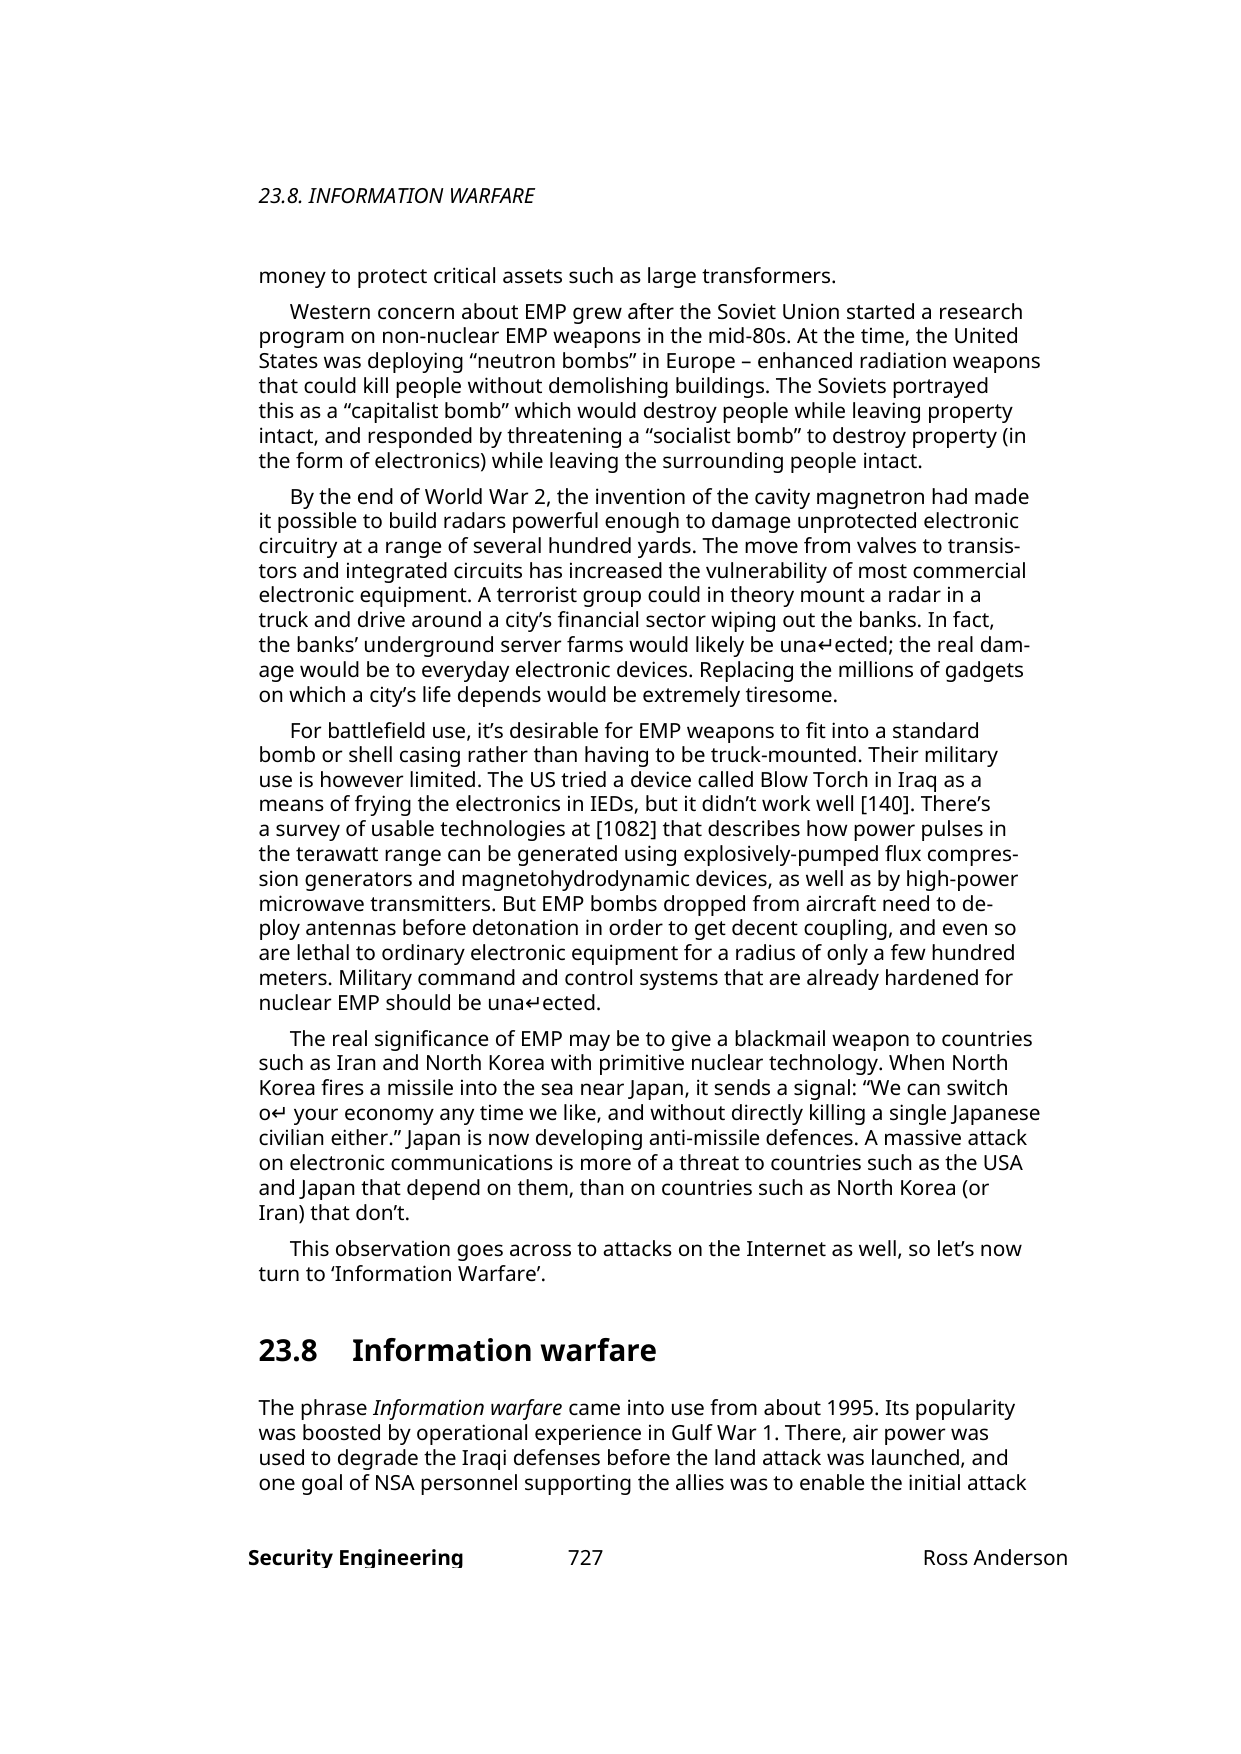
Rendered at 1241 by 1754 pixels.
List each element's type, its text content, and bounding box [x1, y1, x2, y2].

text bomb or shell casing rather than having to be truck-mounted. Their military use is however limited. The US tried a device called Blow Torch in Iraq as a means of frying the electronics in IEDs, but it didn’t work well [140]. There’s a survey of usable technologies at [1082] that describes how power pulses in the terawatt range can be generated using explosively-pumped ﬂux compres- sion generators and magnetohydrodynamic devices, as well as by high-power microwave transmitters. But EMP bombs dropped from aircraft need to de- ploy antennas before detonation in order to get decent coupling, and even so are lethal to ordinary electronic equipment for a radius of only a few hundred meters. Military command and control systems that are already hardened for nuclear EMP should be una↵ected. [150, 742, 1090, 1015]
text The phrase Information warfare came into use from about 1995. Its popularity was boosted by operational experience in Gulf War 1. There, air power was used to degrade the Iraqi defenses before the land attack was launched, and one goal of NSA personnel supporting the allies was to enable the initial attack [150, 1396, 1090, 1495]
text The real signiﬁcance of EMP may be to give a blackmail weapon to countries [150, 1030, 1090, 1051]
text Western concern about EMP grew after the Soviet Union started a research [150, 302, 1090, 323]
table_header 727 [507, 1522, 821, 1568]
text 23.8. INFORMATION WARFARE [150, 187, 1090, 208]
text program on non-nuclear EMP weapons in the mid-80s. At the time, the United States was deploying “neutron bombs” in Europe – enhanced radiation weapons that could kill people without demolishing buildings. The Soviets portrayed this as a “capitalist bomb” which would destroy people while leaving property intact, and responded by threatening a “socialist bomb” to destroy property (in the form of electronics) while leaving the surrounding people intact. [150, 323, 1090, 473]
text it possible to build radars powerful enough to damage unprotected electronic circuitry at a range of several hundred yards. The move from valves to transis- tors and integrated circuits has increased the vulnerability of most commercial electronic equipment. A terrorist group could in theory mount a radar in a truck and drive around a city’s ﬁnancial sector wiping out the banks. In fact, the banks’ underground server farms would likely be una↵ected; the real dam- age would be to everyday electronic devices. Replacing the millions of gadgets on which a city’s life depends would be extremely tiresome. [150, 509, 1090, 707]
text For battleﬁeld use, it’s desirable for EMP weapons to ﬁt into a standard [150, 722, 1090, 742]
text 23.8 Information warfare [150, 1337, 1090, 1367]
text turn to ‘Information Warfare’. [150, 1265, 1090, 1286]
text This observation goes across to attacks on the Internet as well, so let’s now [150, 1240, 1090, 1261]
text By the end of World War 2, the invention of the cavity magnetron had made [150, 488, 1090, 509]
text such as Iran and North Korea with primitive nuclear technology. When North Korea ﬁres a missile into the sea near Japan, it sends a signal: “We can switch o↵ your economy any time we like, and without directly killing a single Japanese civilian either.” Japan is now developing anti-missile defences. A massive attack on electronic communications is more of a threat to countries such as the USA and Japan that depend on them, than on countries such as North Korea (or Iran) that don’t. [150, 1051, 1090, 1226]
table_header Security Engineering [194, 1522, 507, 1568]
table_header Ross Anderson [821, 1522, 1134, 1568]
text money to protect critical assets such as large transformers. [150, 267, 1090, 288]
